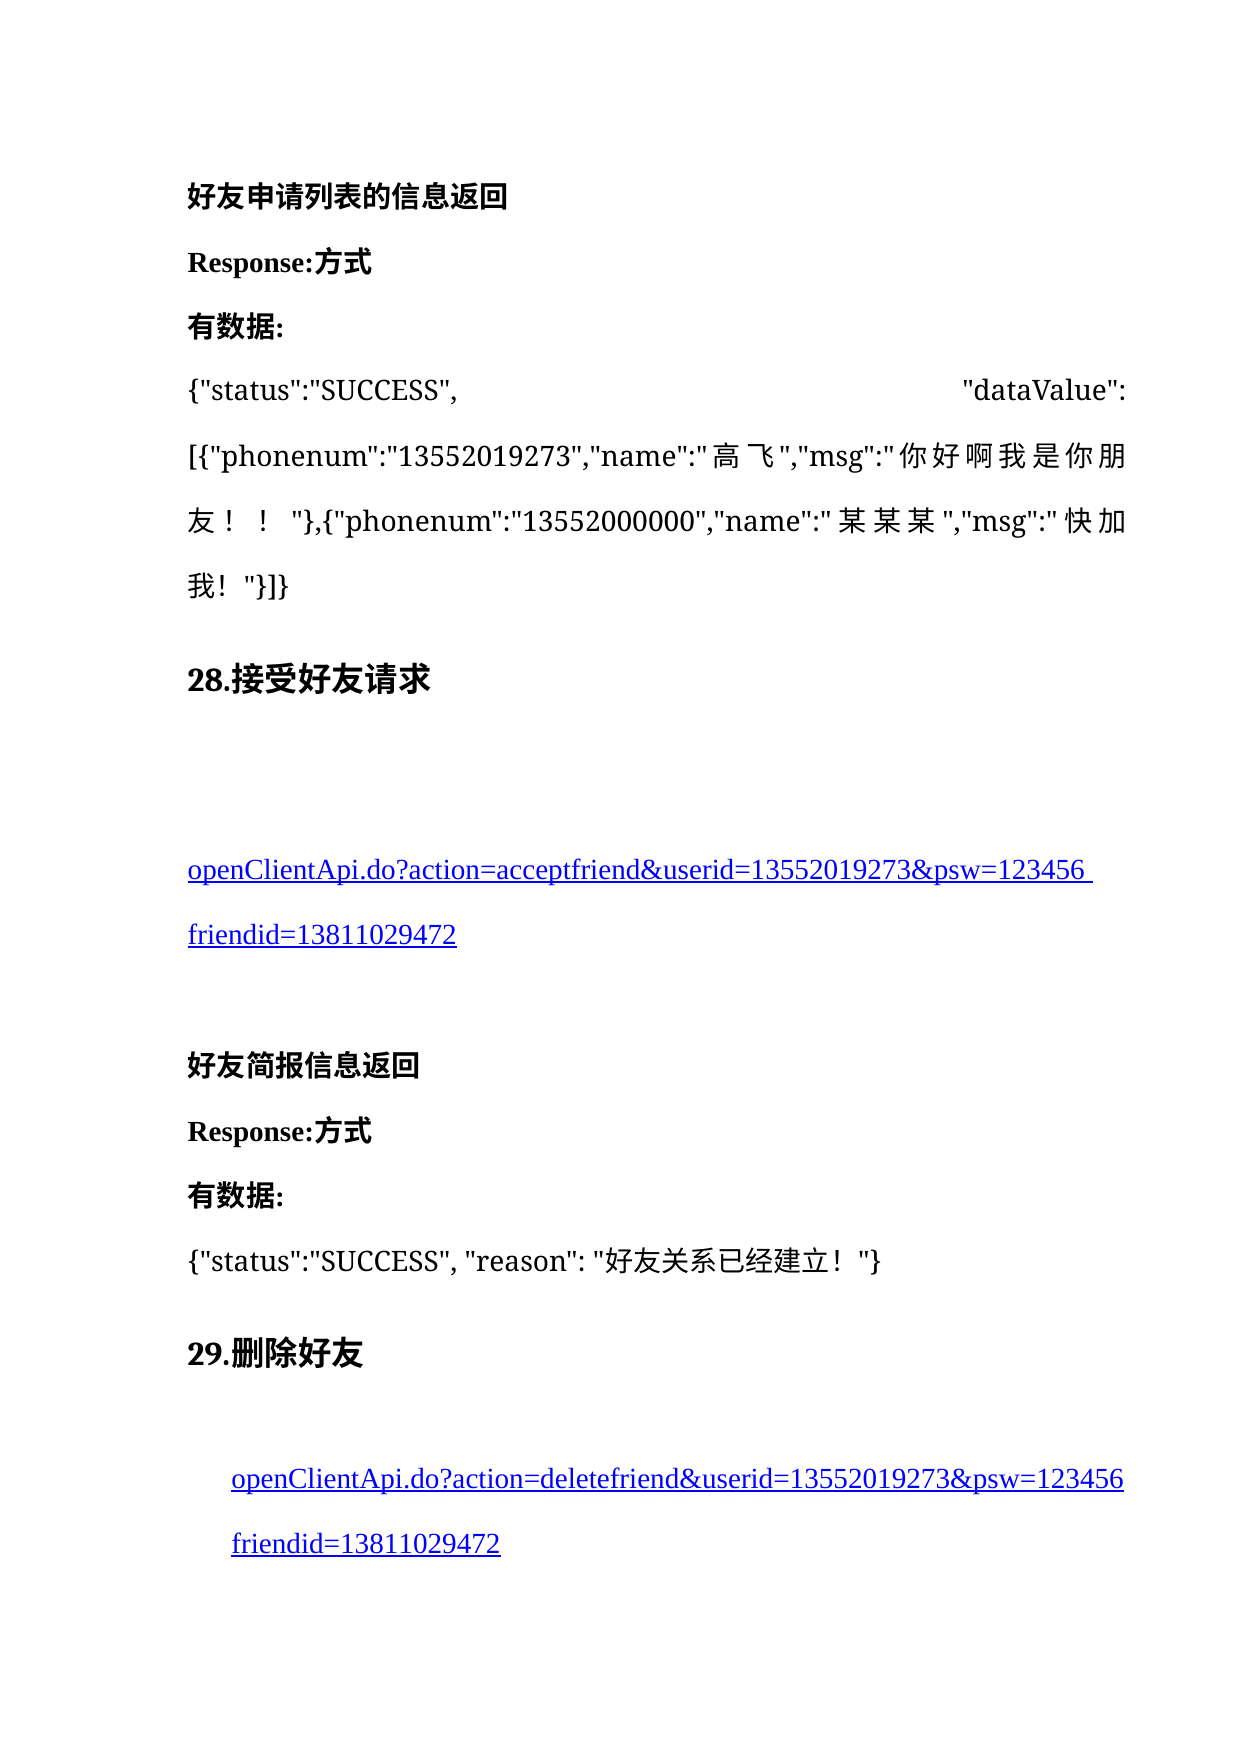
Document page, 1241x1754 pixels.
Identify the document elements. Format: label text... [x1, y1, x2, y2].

text openClientApi.do?action=deletefriend&userid=13552019273&psw=123456 friendid=13811029472 [231, 1446, 1127, 1576]
text openClientApi.do?action=acceptfriend&userid=13552019273&psw=123456 friendid=13811029472 [187, 836, 1127, 966]
text 好友申请列表的信息返回 [187, 162, 1127, 227]
text 有数据: [187, 292, 1127, 357]
subtitle 删除好友 [187, 1318, 1127, 1383]
text Response:方式 [187, 227, 1127, 292]
text {"status":"SUCCESS", "dataValue":[{"phonenum":"13552019273","name":"高飞","msg":"你好啊我是你朋友！！"},{"phonenum":"13552000000","name":"某某某","msg":"快加我！"}]} [187, 357, 1127, 617]
subtitle 接受好友请求 [187, 644, 1127, 709]
text 有数据: [187, 1161, 1127, 1226]
text {"status":"SUCCESS", "reason": "好友关系已经建立！"} [187, 1226, 1127, 1291]
text Response:方式 [187, 1096, 1127, 1161]
text 好友简报信息返回 [187, 1031, 1127, 1096]
